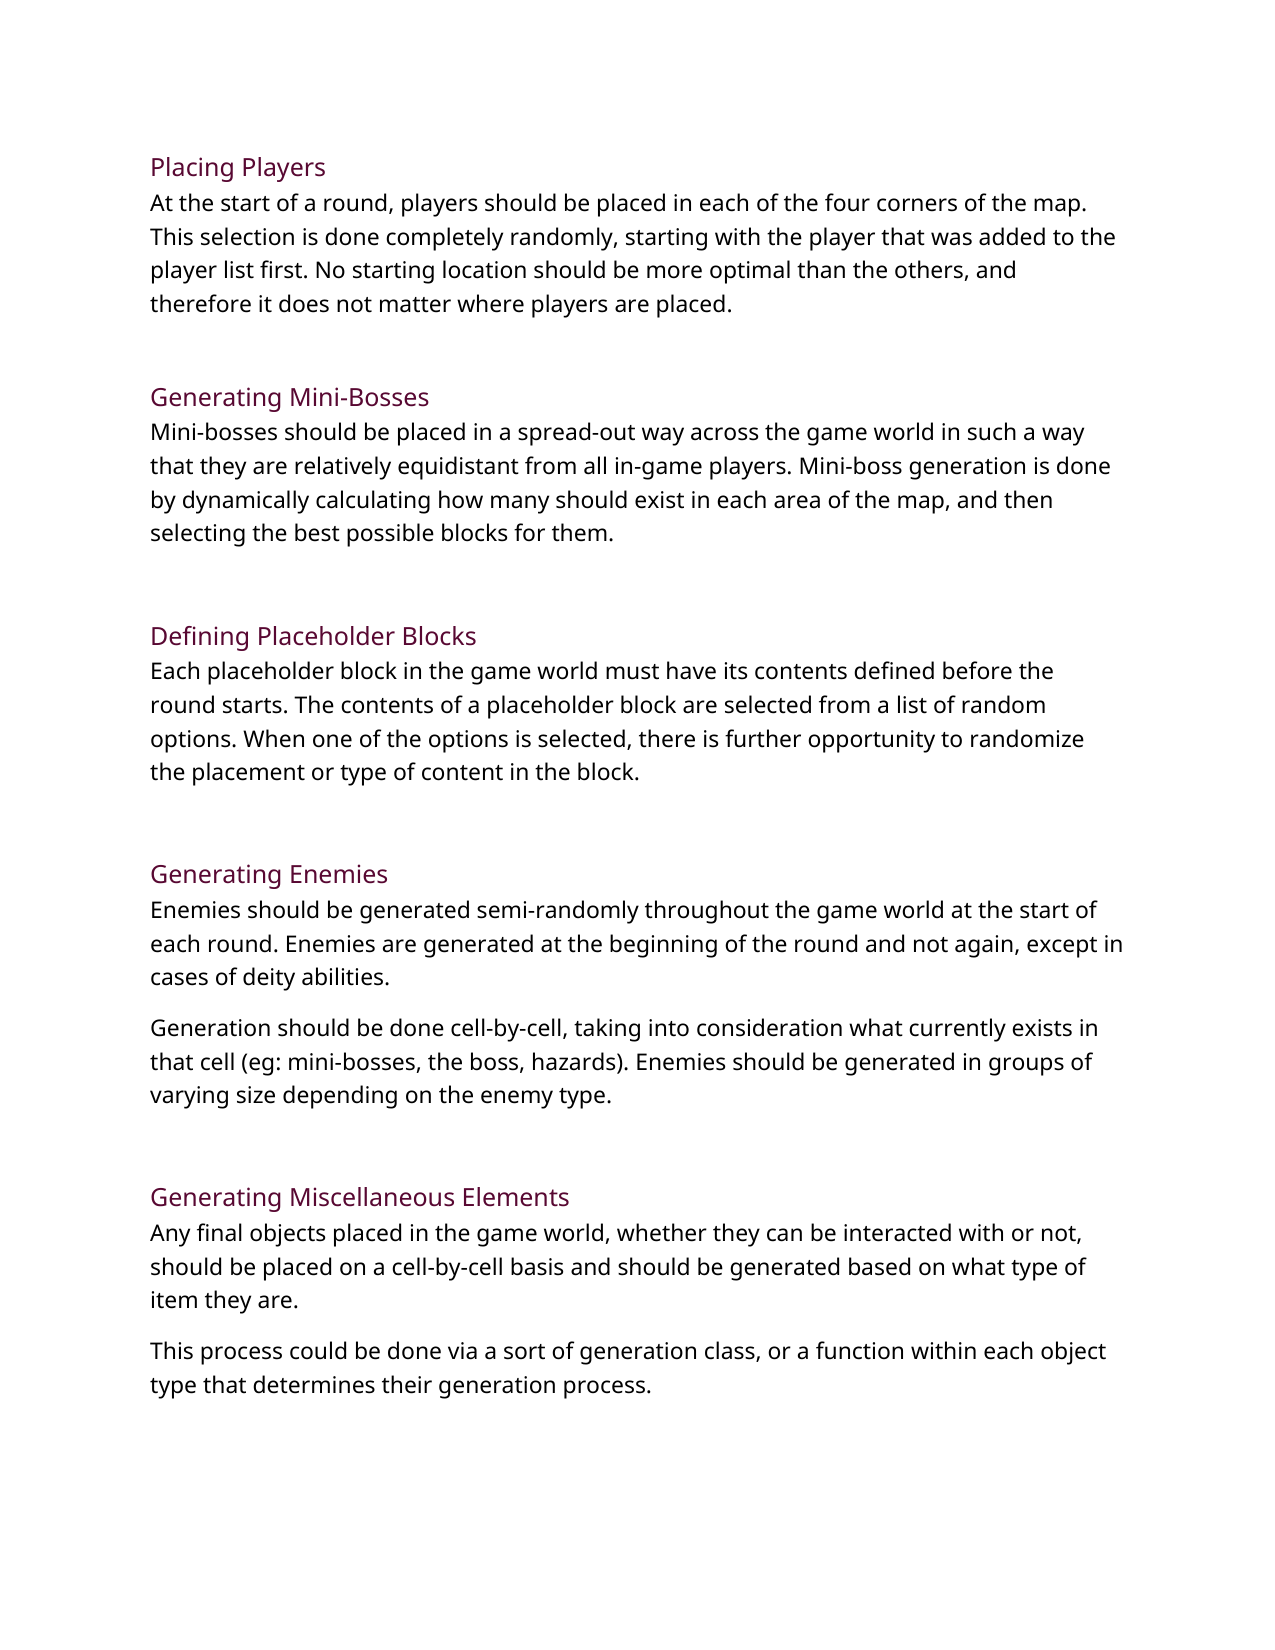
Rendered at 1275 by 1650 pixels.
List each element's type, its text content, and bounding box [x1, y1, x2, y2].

text Enemies should be generated semi-randomly throughout the game world at the start of each round. Enemies are generated at the beginning of the round and not again, except in cases of deity abilities. [150, 894, 1125, 993]
subtitle Defining Placeholder Blocks [150, 618, 1125, 652]
text Mini-bosses should be placed in a spread-out way across the game world in such a way that they are relatively equidistant from all in-game players. Mini-boss generation is done by dynamically calculating how many should exist in each area of the map, and then selecting the best possible blocks for them. [150, 416, 1125, 549]
text At the start of a round, players should be placed in each of the four corners of the map. This selection is done completely randomly, starting with the player that was added to the player list first. No starting location should be more optimal than the others, and therefore it does not matter where players are placed. [150, 187, 1125, 319]
subtitle Generating Enemies [150, 857, 1125, 891]
subtitle Placing Players [150, 150, 1125, 184]
text Generation should be done cell-by-cell, taking into consideration what currently exists in that cell (eg: mini-bosses, the boss, hazards). Enemies should be generated in groups of varying size depending on the enemy type. [150, 1012, 1125, 1111]
subtitle Generating Miscellaneous Elements [150, 1180, 1125, 1214]
text Any final objects placed in the game world, whether they can be interacted with or not, should be placed on a cell-by-cell basis and should be generated based on what type of item they are. [150, 1217, 1125, 1316]
subtitle Generating Mini-Bosses [150, 379, 1125, 413]
text This process could be done via a sort of generation class, or a function within each object type that determines their generation process. [150, 1335, 1125, 1400]
text Each placeholder block in the game world must have its contents defined before the round starts. The contents of a placeholder block are selected from a list of random options. When one of the options is selected, there is further opportunity to randomize the placement or type of content in the block. [150, 655, 1125, 787]
